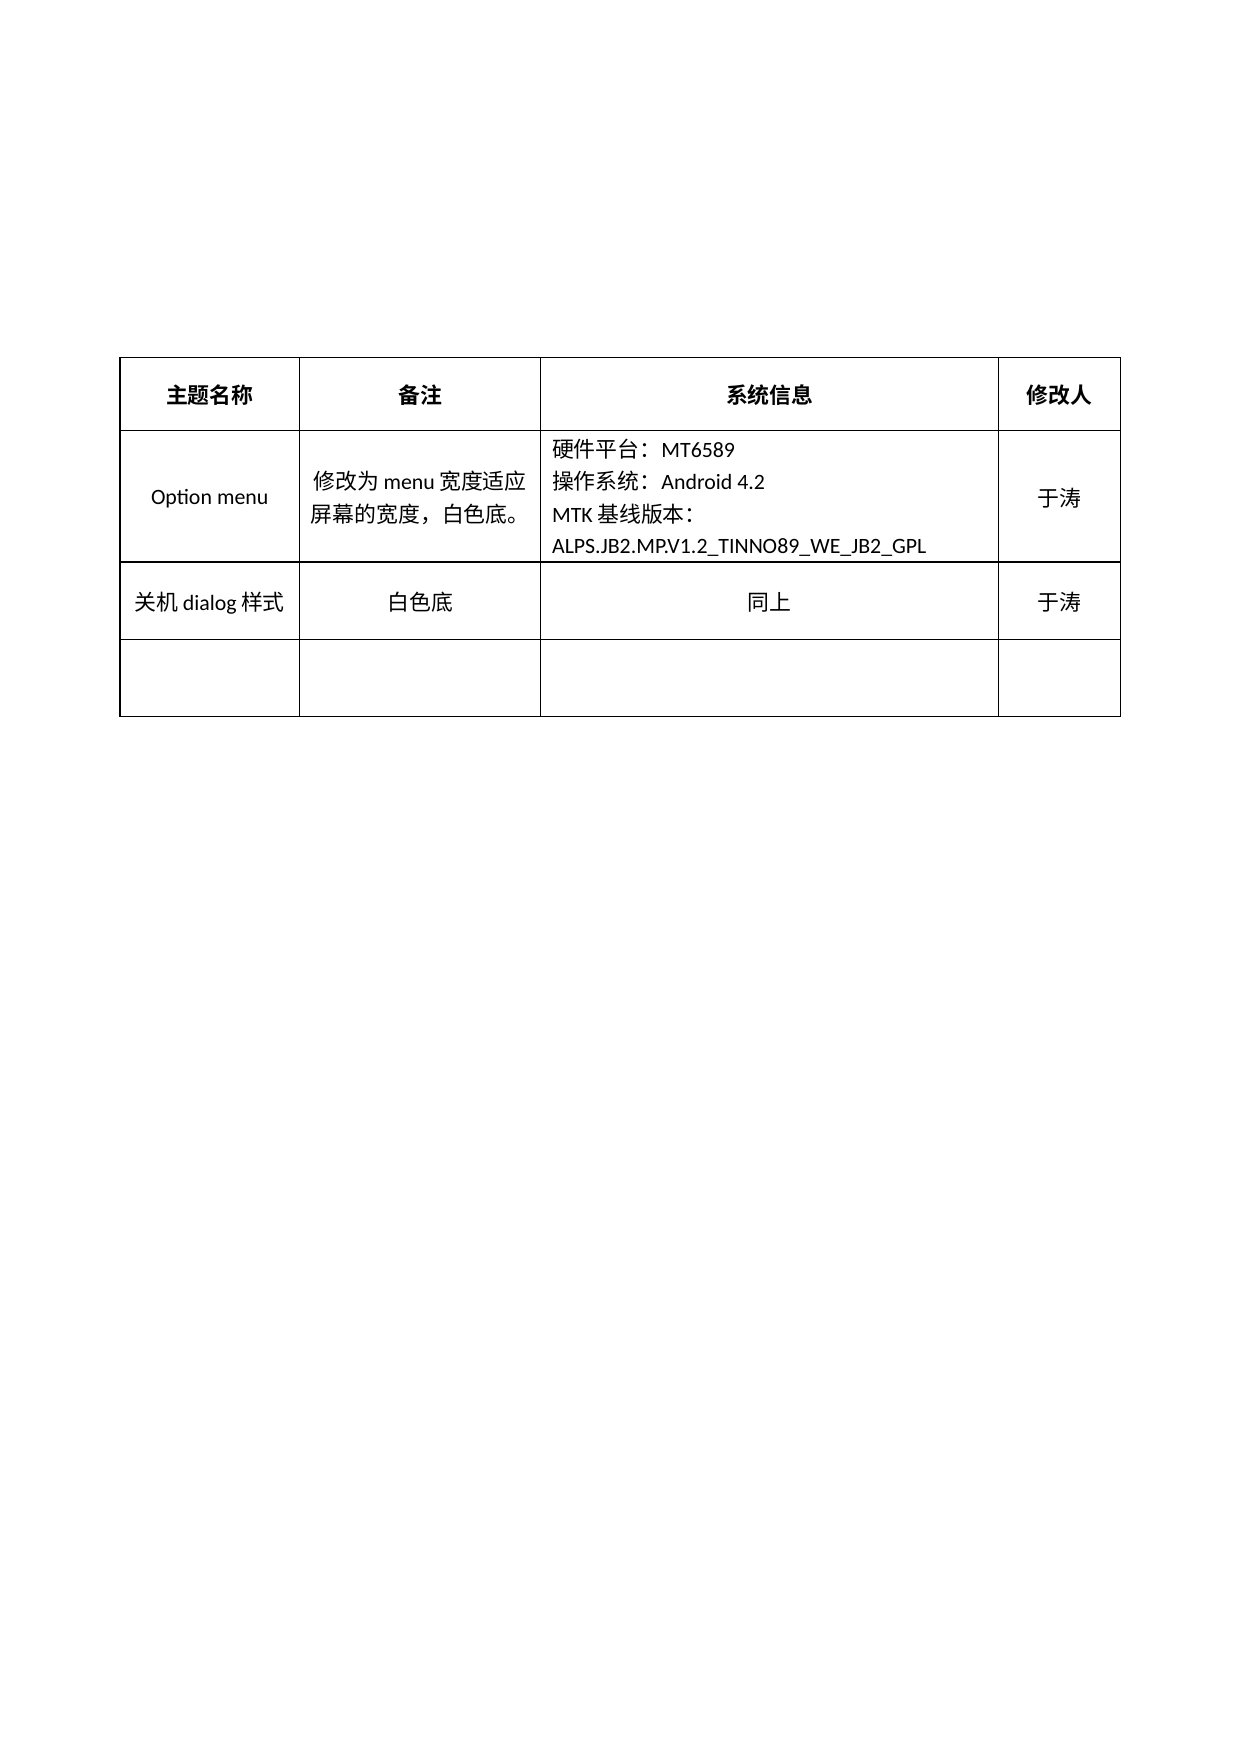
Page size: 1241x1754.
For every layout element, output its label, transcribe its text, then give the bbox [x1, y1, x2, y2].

table_cell 同上 [541, 563, 998, 638]
table_header 主题名称 [121, 358, 299, 430]
table_header 备注 [300, 358, 540, 430]
table_cell 关机dialog样式 [121, 563, 299, 638]
table_cell [999, 640, 1120, 716]
table_cell 于涛 [999, 563, 1120, 638]
table_header 系统信息 [541, 358, 998, 430]
table_cell Option menu [121, 431, 299, 561]
table_cell 于涛 [999, 431, 1120, 561]
table_cell 白色底 [300, 563, 540, 638]
table_cell [300, 640, 540, 716]
table_cell [121, 640, 299, 716]
table_cell [541, 640, 998, 716]
table_cell 修改为menu宽度适应屏幕的宽度，白色底。 [300, 431, 540, 561]
table_header 修改人 [999, 358, 1120, 430]
table_cell 硬件平台：MT6589 操作系统：Android 4.2 MTK基线版本： ALPS.JB2.MP.V1.2_TINNO89_WE_JB2_GPL [541, 431, 998, 561]
